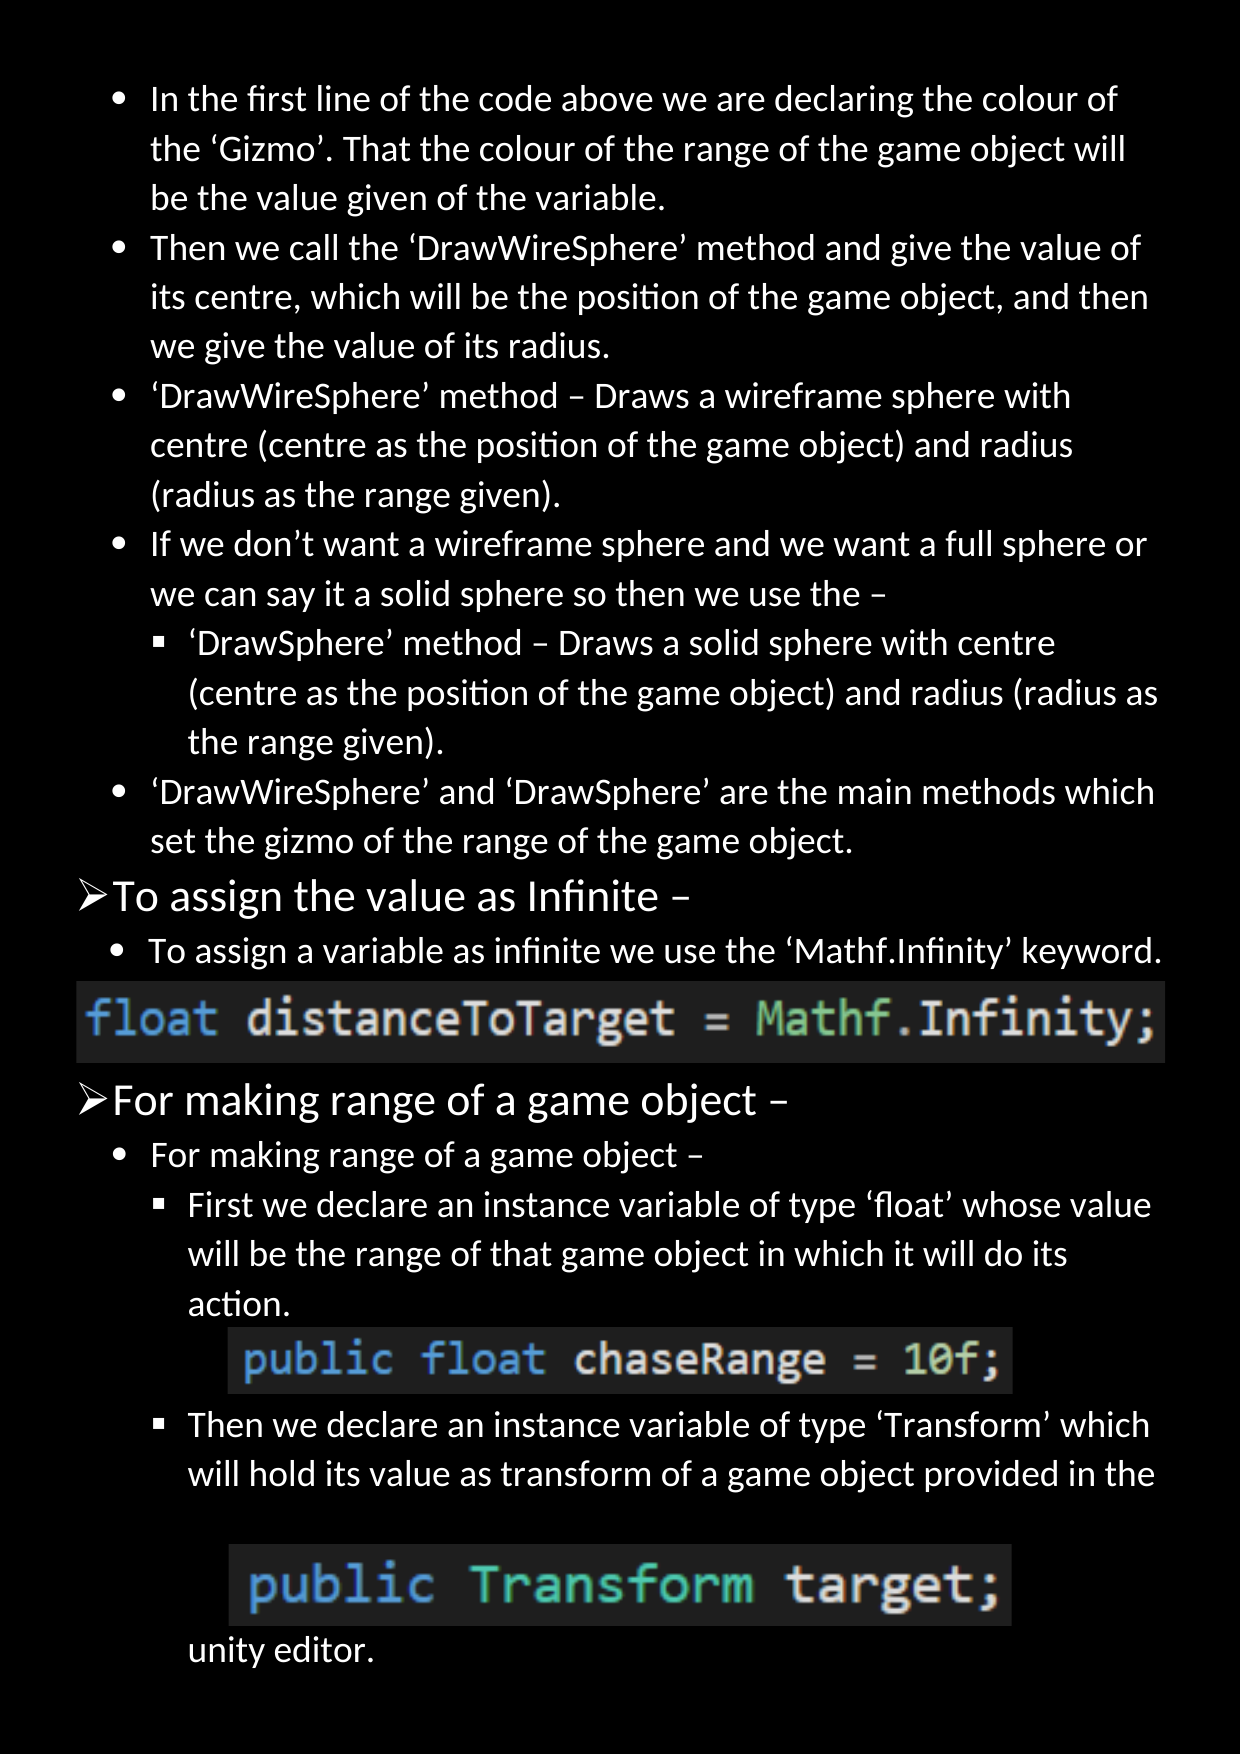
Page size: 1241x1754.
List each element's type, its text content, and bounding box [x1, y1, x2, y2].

picture [5, 1102, 1239, 1186]
list First we declare an instance variable of type ‘float’ whose value will be the range of that game object in which it will do its action. [150, 328, 1165, 473]
list To set the distance between the two game objects we use the; ‘Vector3.Distance(a. position, b. position)’, which will return the distance between the two game objects. [150, 1235, 1165, 1380]
list Then we declare an instance variable of type ‘float’ and assign it as infinity (variable = Mathf.Infinity;). [150, 823, 1165, 919]
list It will hold its value as the distance between the two game objects. [150, 1186, 1165, 1232]
picture [167, 1006, 1097, 1084]
list For making range of a game object – [113, 279, 1165, 325]
list Raycasting in Unity for shooting – [75, 1582, 1165, 1638]
list To assign a variable as infinite we use the ‘Mathf.Infinity’ keyword. [110, 75, 1165, 121]
list Then we say if the distance between the two game objects is less than the range value then executes the code in that if statement. [150, 1384, 1165, 1529]
picture [228, 692, 1012, 774]
picture [227, 475, 1013, 542]
picture [76, 129, 1166, 211]
